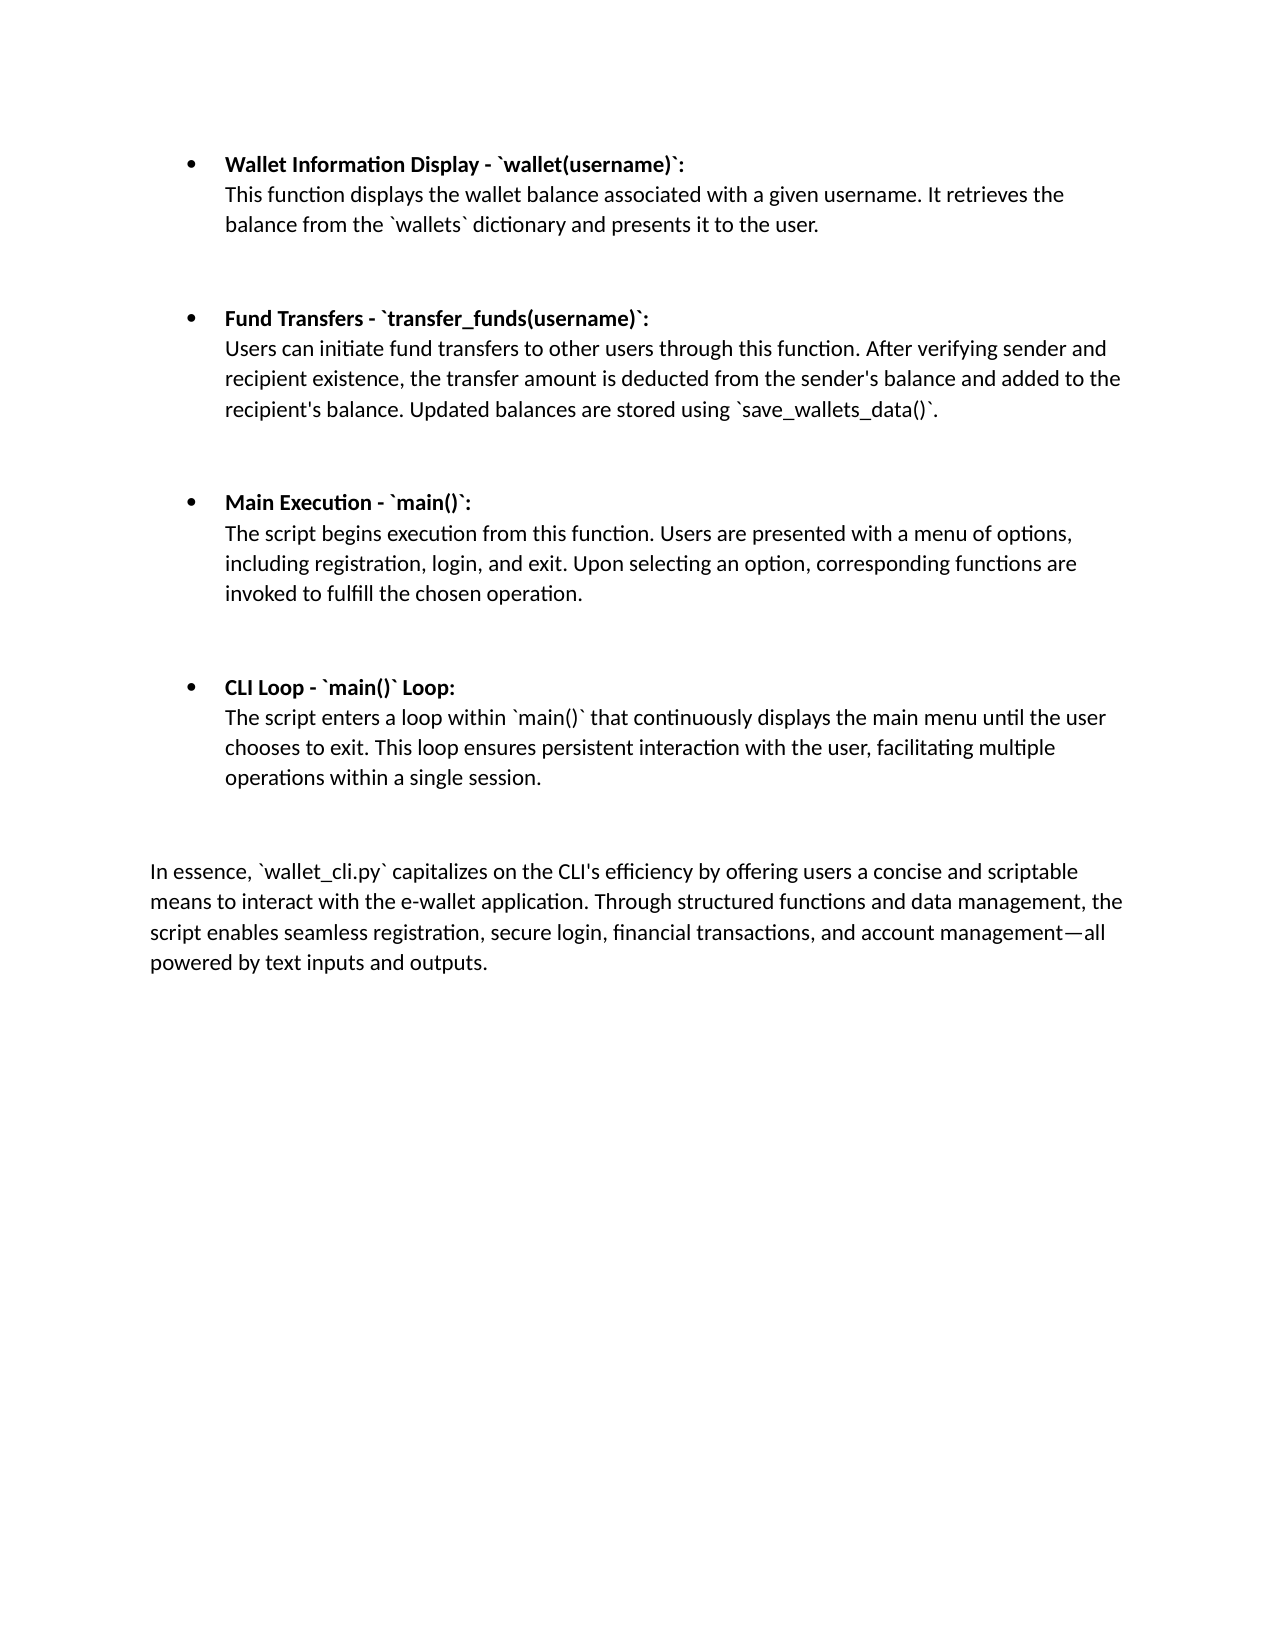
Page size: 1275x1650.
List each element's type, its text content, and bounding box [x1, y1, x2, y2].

text In essence, `wallet_cli.py` capitalizes on the CLI's efficiency by offering users a concise and scriptable means to interact with the e-wallet application. Through structured functions and data management, the script enables seamless registration, secure login, financial transactions, and account management—all powered by text inputs and outputs. [150, 857, 1125, 976]
list Wallet Information Display - `wallet(username)`: This function displays the wallet balance associated with a given username. It retrieves the balance from the `wallets` dictionary and presents it to the user. [187, 150, 1125, 238]
list CLI Loop - `main()` Loop: The script enters a loop within `main()` that continuously displays the main menu until the user chooses to exit. This loop ensures persistent interaction with the user, facilitating multiple operations within a single session. [187, 673, 1125, 792]
list Fund Transfers - `transfer_funds(username)`: Users can initiate fund transfers to other users through this function. After verifying sender and recipient existence, the transfer amount is deducted from the sender's balance and added to the recipient's balance. Updated balances are stored using `save_wallets_data()`. [187, 304, 1125, 423]
list Main Execution - `main()`: The script begins execution from this function. Users are presented with a menu of options, including registration, login, and exit. Upon selecting an option, corresponding functions are invoked to fulfill the chosen operation. [187, 488, 1125, 607]
